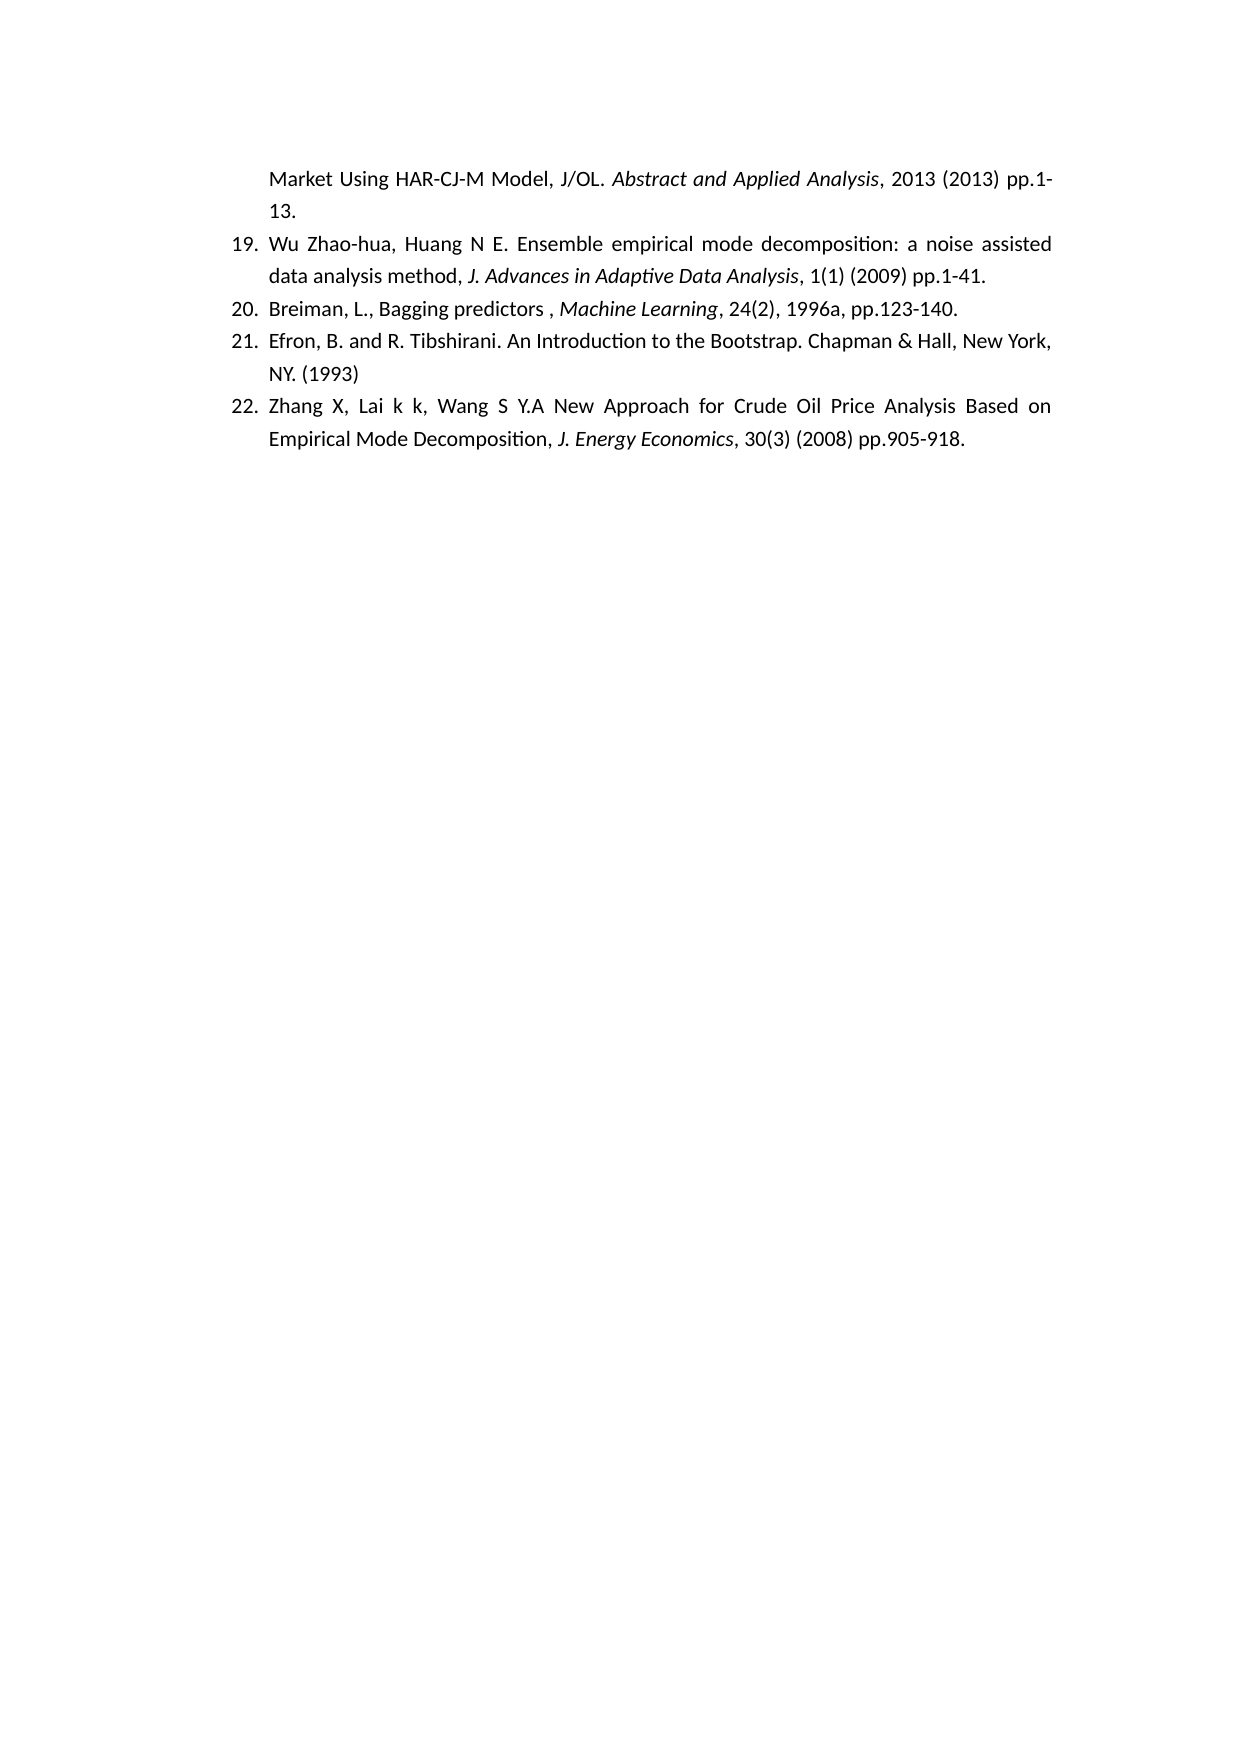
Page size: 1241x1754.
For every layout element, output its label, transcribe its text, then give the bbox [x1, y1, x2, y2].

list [231, 162, 1053, 227]
list Efron, B. and R. Tibshirani. An Introduction to the Bootstrap. Chapman & Hall, New York, NY. (1993) [231, 324, 1053, 389]
list Wu Zhao-hua, Huang N E. Ensemble empirical mode decomposition: a noise assisted data analysis method, J. Advances in Adaptive Data Analysis, 1(1) (2009) pp.1-41. [231, 227, 1053, 292]
list Zhang X, Lai k k, Wang S Y.A New Approach for Crude Oil Price Analysis Based on Empirical Mode Decomposition, J. Energy Economics, 30(3) (2008) pp.905-918. [231, 389, 1053, 454]
list Breiman, L., Bagging predictors , Machine Learning, 24(2), 1996a, pp.123-140. [231, 292, 1053, 324]
